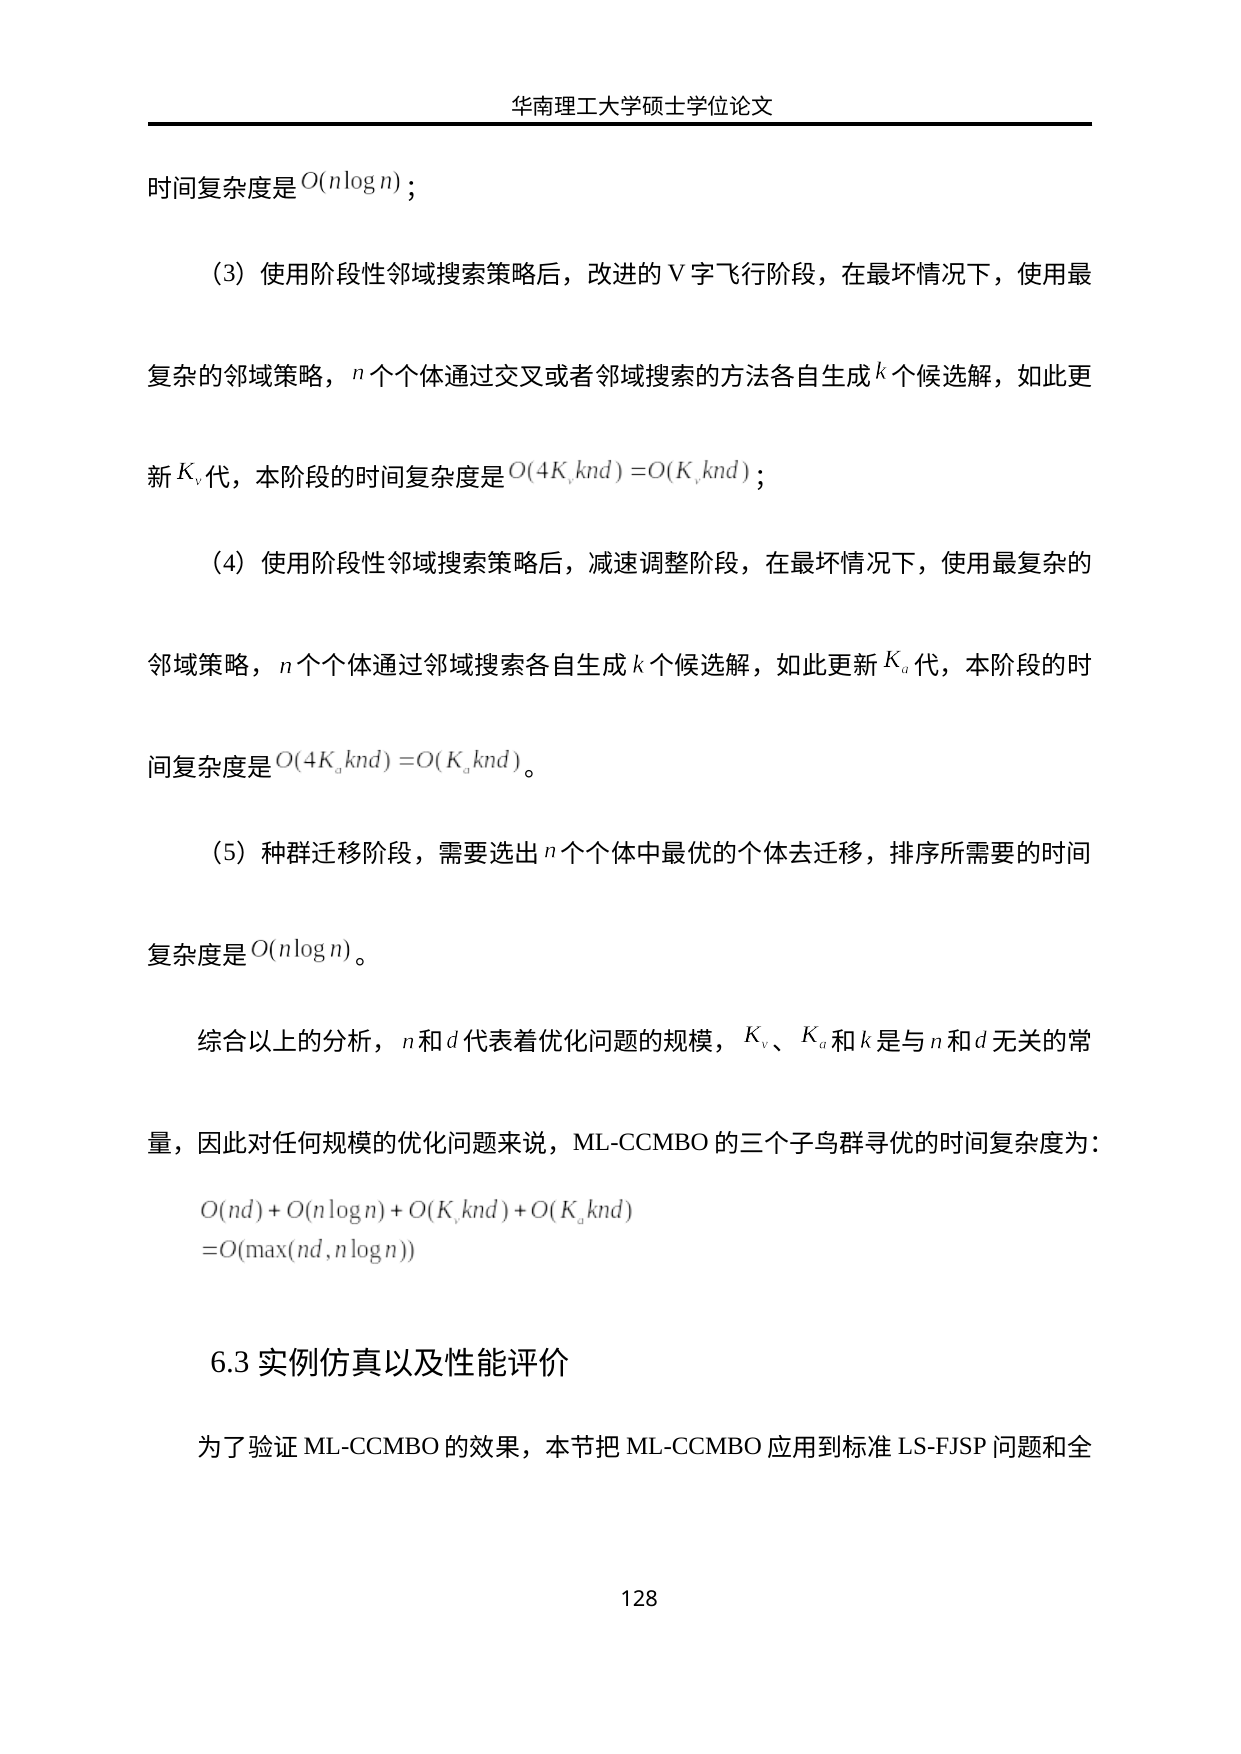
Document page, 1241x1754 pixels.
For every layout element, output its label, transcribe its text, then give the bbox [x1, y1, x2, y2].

subtitle 6.3 实例仿真以及性能评价 [148, 1327, 1092, 1395]
text （3）使用阶段性邻域搜索策略后，改进的V字飞行阶段，在最坏情况下，使用最复杂的邻域策略，个个体通过交叉或者邻域搜索的方法各自生成个候选解，如此更新代，本阶段的时间复杂度是； [148, 238, 1092, 510]
text 为了验证ML-CCMBO的效果，本节把ML-CCMBO应用到标准LS-FJSP问题和全自动免疫检验设备的实际问题中，测试用例使用5.3中的P1~P8。首先验证6.2阐述的两种改进的有效性，然后验证多种群思想的效果，探讨不同算法多种群化的效果。 [148, 1412, 1092, 1480]
text （2）竞争阶段，个个体进行排序，选出领头鸟，构建新的V字型队伍，本阶段时间复杂度是； [148, 152, 1092, 220]
text 综合以上的分析，和代表着优化问题的规模，、和是与和无关的常量，因此对任何规模的优化问题来说，ML-CCMBO的三个子鸟群寻优的时间复杂度为： [148, 1006, 1092, 1176]
text （5）种群迁移阶段，需要选出个个体中最优的个体去迁移，排序所需要的时间复杂度是。 [148, 818, 1092, 988]
text （4）使用阶段性邻域搜索策略后，减速调整阶段，在最坏情况下，使用最复杂的邻域策略，个个体通过邻域搜索各自生成个候选解，如此更新代，本阶段的时间复杂度是。 [148, 528, 1092, 800]
